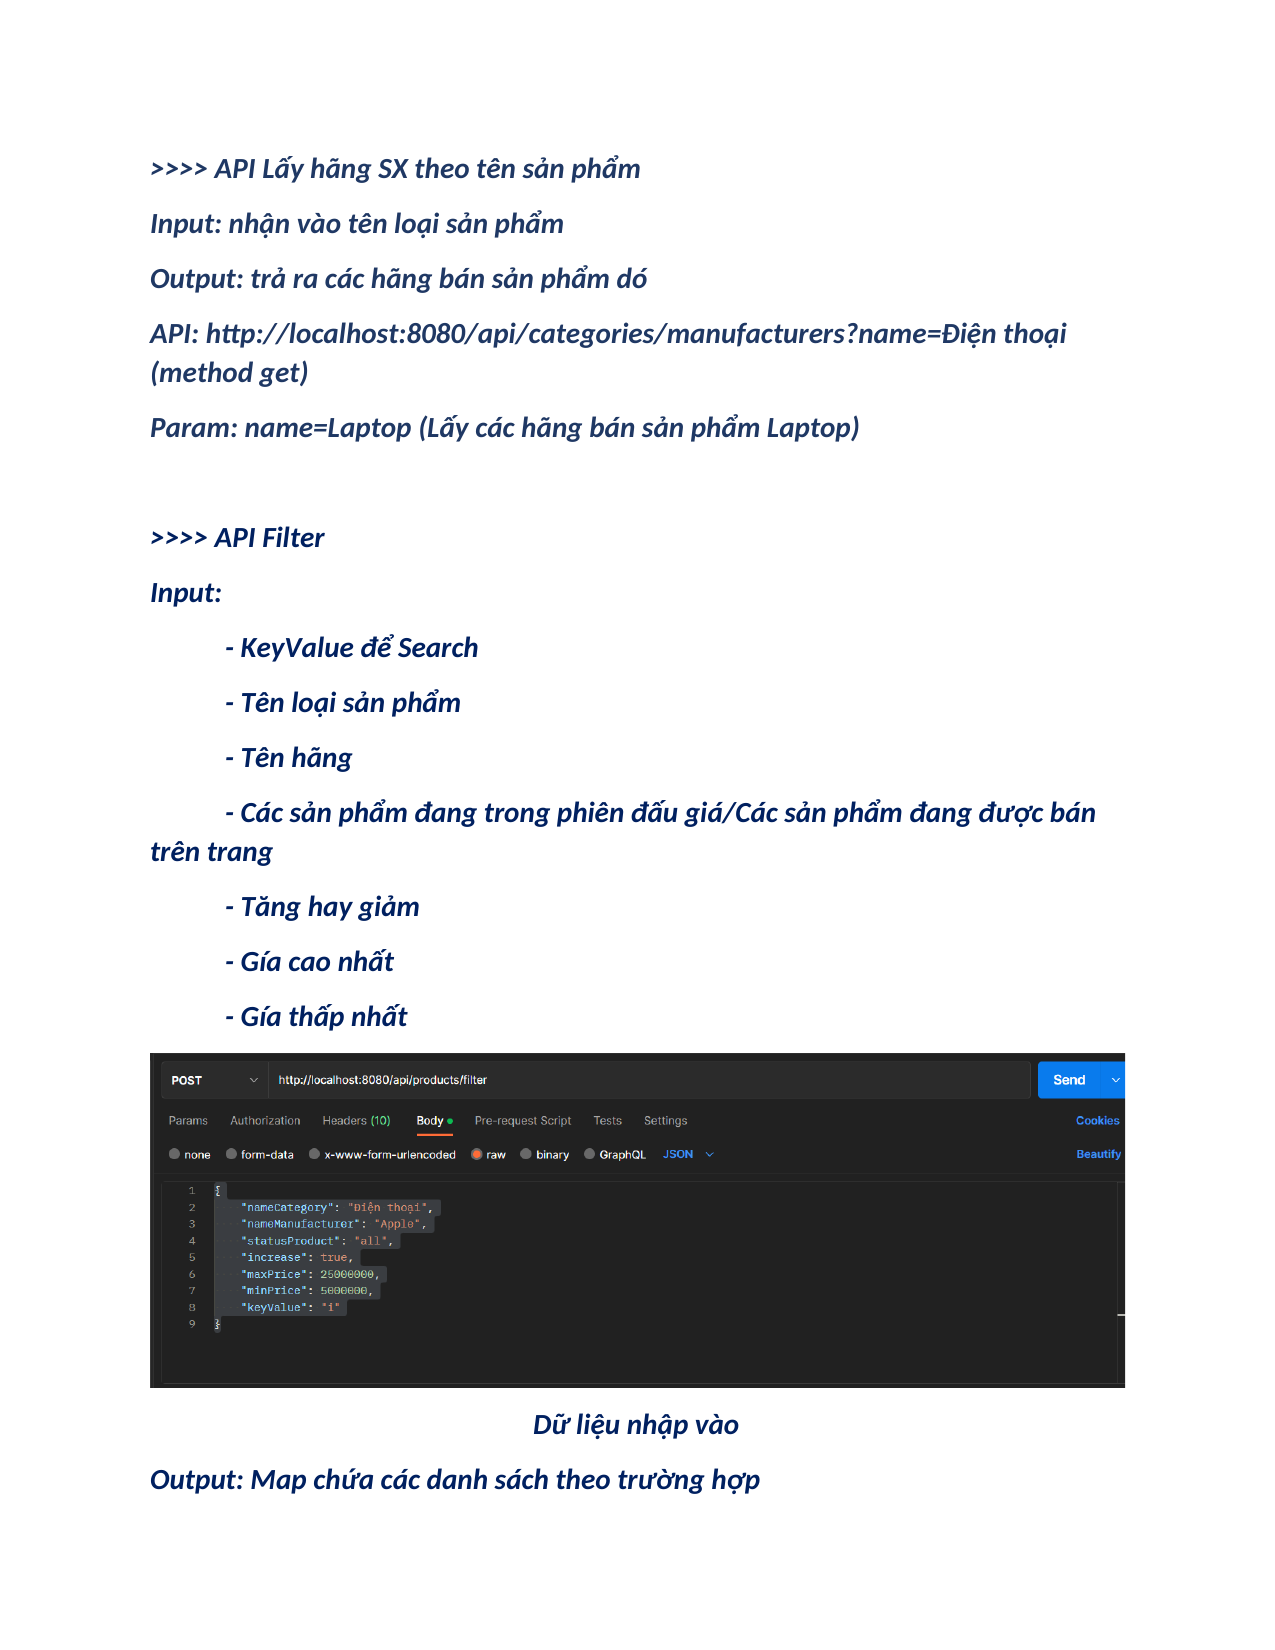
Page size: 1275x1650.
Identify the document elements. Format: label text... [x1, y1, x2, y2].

text - KeyValue để Search [150, 629, 1125, 665]
text - Gía cao nhất [150, 943, 1125, 979]
text >>>> API Filter [150, 519, 1125, 555]
text - Tên hãng [150, 739, 1125, 775]
text - Tên loại sản phẩm [150, 684, 1125, 720]
text Output: trả ra các hãng bán sản phẩm dó [150, 260, 1125, 296]
text - Gía thấp nhất [150, 998, 1125, 1034]
text Dữ liệu nhập vào [150, 1406, 1125, 1442]
text - Tăng hay giảm [150, 888, 1125, 924]
text Output: Map chứa các danh sách theo trường hợp [150, 1461, 1125, 1497]
text Input: nhận vào tên loại sản phẩm [150, 205, 1125, 241]
text >>>> API Lấy hãng SX theo tên sản phẩm [150, 150, 1125, 186]
text API: http://localhost:8080/api/categories/manufacturers?name=Điện thoại (method get) [150, 315, 1125, 389]
text - Các sản phẩm đang trong phiên đấu giá/Các sản phẩm đang được bán trên trang [150, 794, 1125, 869]
text Param: name=Laptop (Lấy các hãng bán sản phẩm Laptop) [150, 409, 1125, 444]
text Input: [150, 574, 1125, 610]
picture [150, 1053, 1125, 1388]
